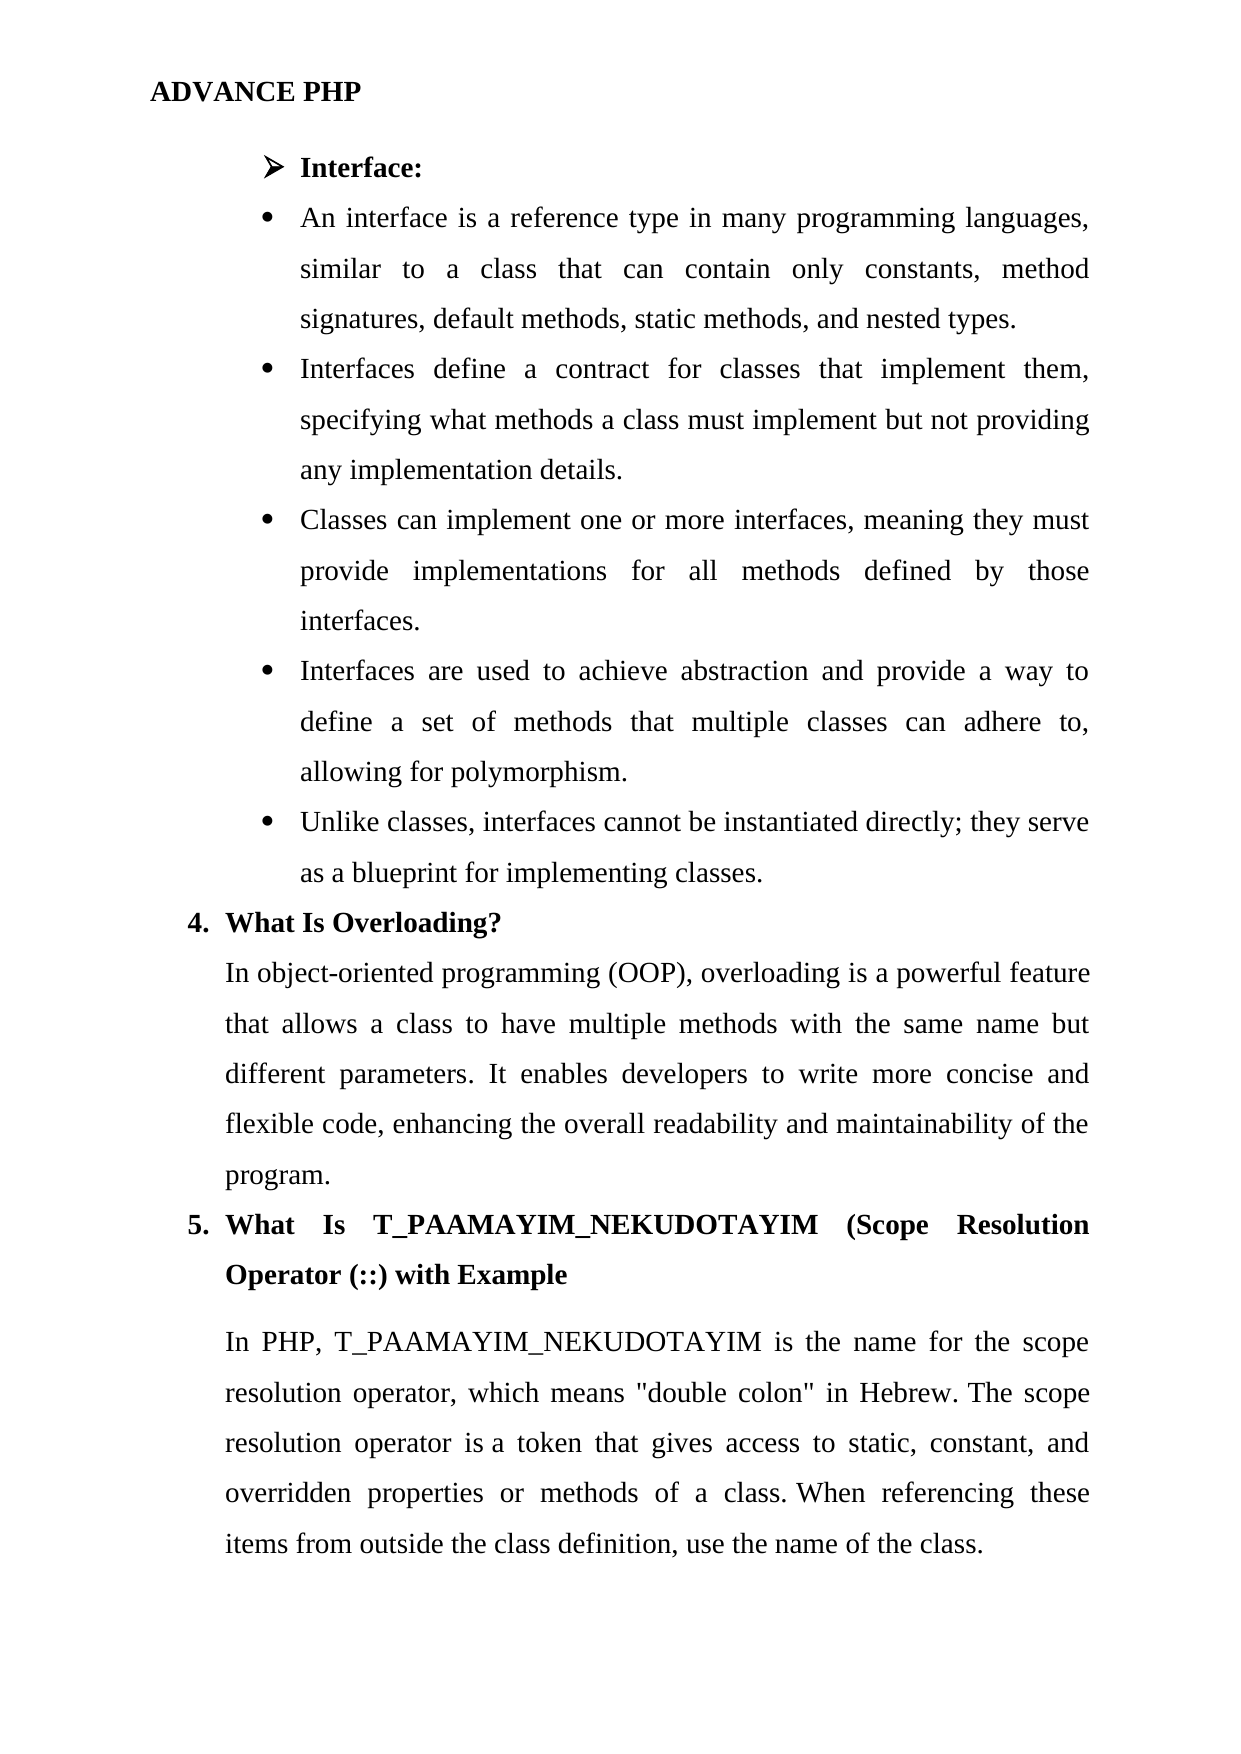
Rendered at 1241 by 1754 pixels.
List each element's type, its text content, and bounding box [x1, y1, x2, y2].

list In object-oriented programming (OOP), overloading is a powerful feature that allows a class to have multiple methods with the same name but different parameters. It enables developers to write more concise and flexible code, enhancing the overall readability and maintainability of the program. [225, 956, 1090, 1107]
list Unlike classes, interfaces cannot be instantiated directly; they serve as a blueprint for implementing classes. [262, 804, 1090, 888]
list Interfaces are used to achieve abstraction and provide a way to define a set of methods that multiple classes can adhere to, allowing for polymorphism. [262, 653, 1090, 788]
list What Is Overloading? [187, 905, 1090, 939]
list Interfaces define a contract for classes that implement them, specifying what methods a class must implement but not providing any implementation details. [262, 351, 1090, 486]
list What Is T_PAAMAYIM_NEKUDOTAYIM (Scope Resolution Operator (::) with Example [187, 1207, 1090, 1291]
list In object-oriented programming (OOP), overloading is a powerful feature that allows a class to have multiple methods with the same name but different parameters. It enables developers to write more concise and flexible code, enhancing the overall readability and maintainability of the program. [225, 1140, 1090, 1190]
text In PHP, T_PAAMAYIM_NEKUDOTAYIM is the name for the scope resolution operator, which means "double colon" in Hebrew. The scope resolution operator is a token that gives access to static, constant, and overridden properties or methods of a class. When referencing these items from outside the class definition, use the name of the class. [225, 1324, 1090, 1559]
list Classes can implement one or more interfaces, meaning they must provide implementations for all methods defined by those interfaces. [262, 502, 1090, 637]
list Interface: [262, 150, 1090, 184]
list An interface is a reference type in many programming languages, similar to a class that can contain only constants, method signatures, default methods, static methods, and nested types. [262, 200, 1090, 335]
